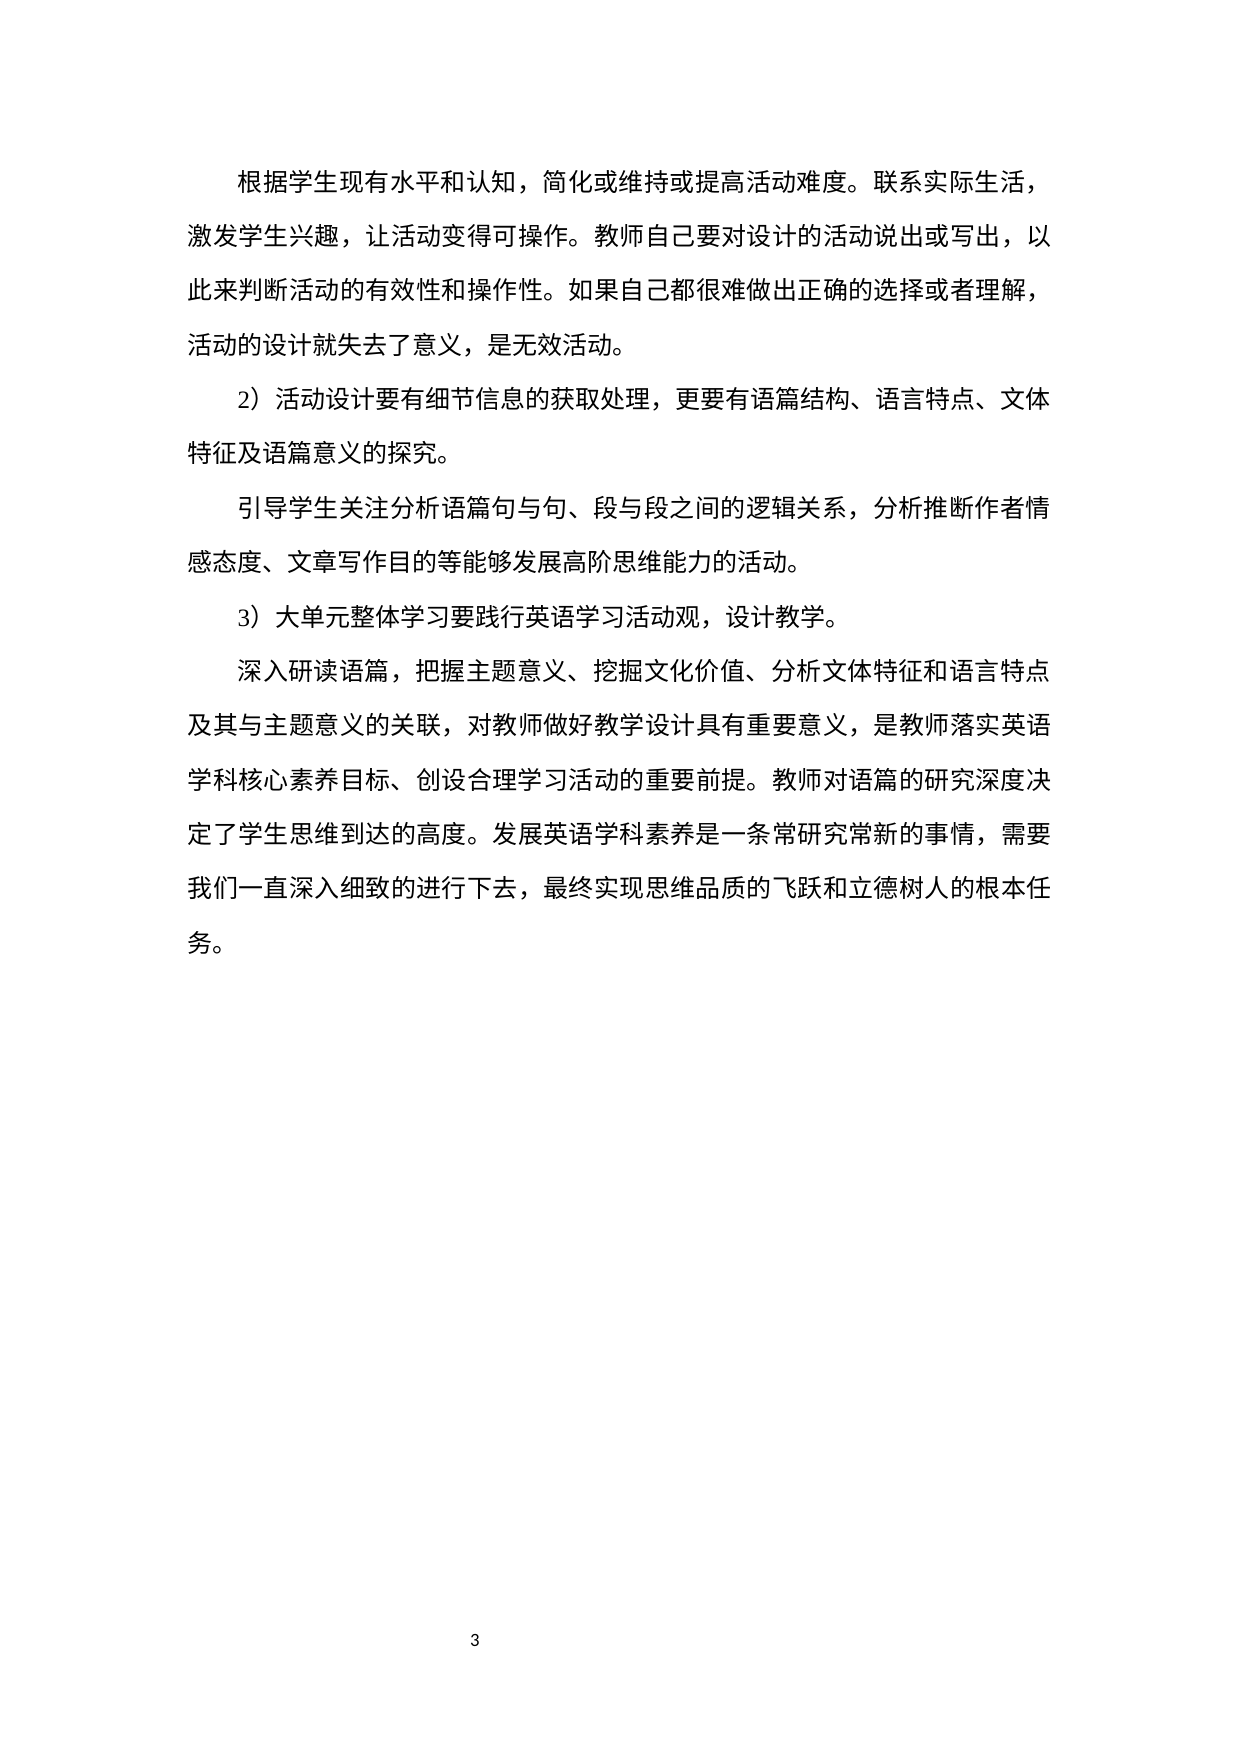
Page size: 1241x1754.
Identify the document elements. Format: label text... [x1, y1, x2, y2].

text 3）大单元整体学习要践行英语学习活动观，设计教学。 [187, 597, 1053, 633]
text 2）活动设计要有细节信息的获取处理，更要有语篇结构、语言特点、文体特征及语篇意义的探究。 [187, 379, 1053, 470]
text 根据学生现有水平和认知，简化或维持或提高活动难度。联系实际生活，激发学生兴趣，让活动变得可操作。教师自己要对设计的活动说出或写出，以此来判断活动的有效性和操作性。如果自己都很难做出正确的选择或者理解，活动的设计就失去了意义，是无效活动。 [187, 162, 1053, 361]
text 深入研读语篇，把握主题意义、挖掘文化价值、分析文体特征和语言特点及其与主题意义的关联，对教师做好教学设计具有重要意义，是教师落实英语学科核心素养目标、创设合理学习活动的重要前提。教师对语篇的研究深度决定了学生思维到达的高度。发展英语学科素养是一条常研究常新的事情，需要我们一直深入细致的进行下去，最终实现思维品质的飞跃和立德树人的根本任务。 [187, 651, 1053, 959]
text 引导学生关注分析语篇句与句、段与段之间的逻辑关系，分析推断作者情感态度、文章写作目的等能够发展高阶思维能力的活动。 [187, 488, 1053, 579]
